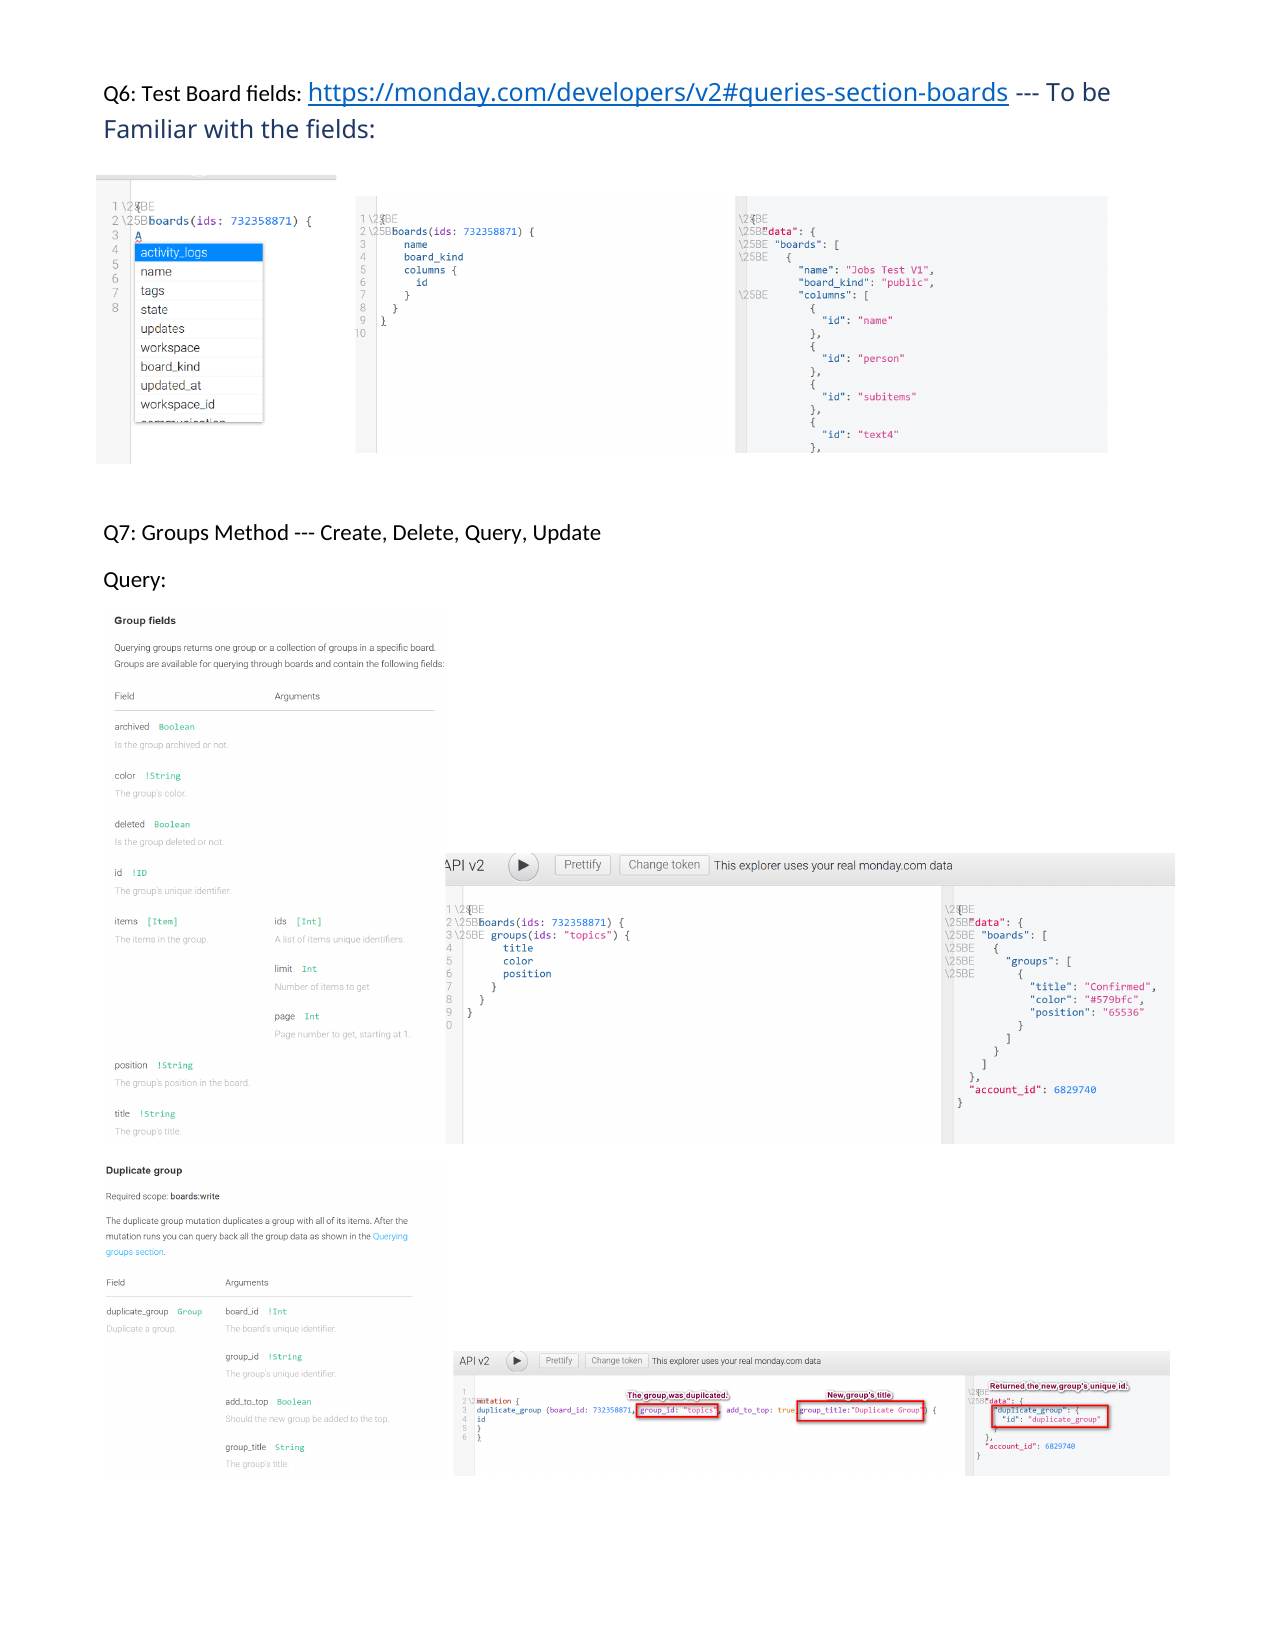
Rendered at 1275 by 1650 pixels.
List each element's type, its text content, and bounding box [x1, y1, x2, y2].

text Q7: Groups Method --- Create, Delete, Query, Update [103, 518, 1181, 546]
picture [96, 175, 337, 464]
picture [103, 611, 1176, 1144]
picture [453, 1351, 1170, 1476]
picture [103, 1162, 449, 1476]
subtitle Q6: Test Board fields: https://monday.com/developers/v2#queries-section-boards --- To be Familiar with the fields: [103, 75, 1181, 146]
text Query: [103, 565, 1181, 593]
picture [355, 196, 1108, 453]
